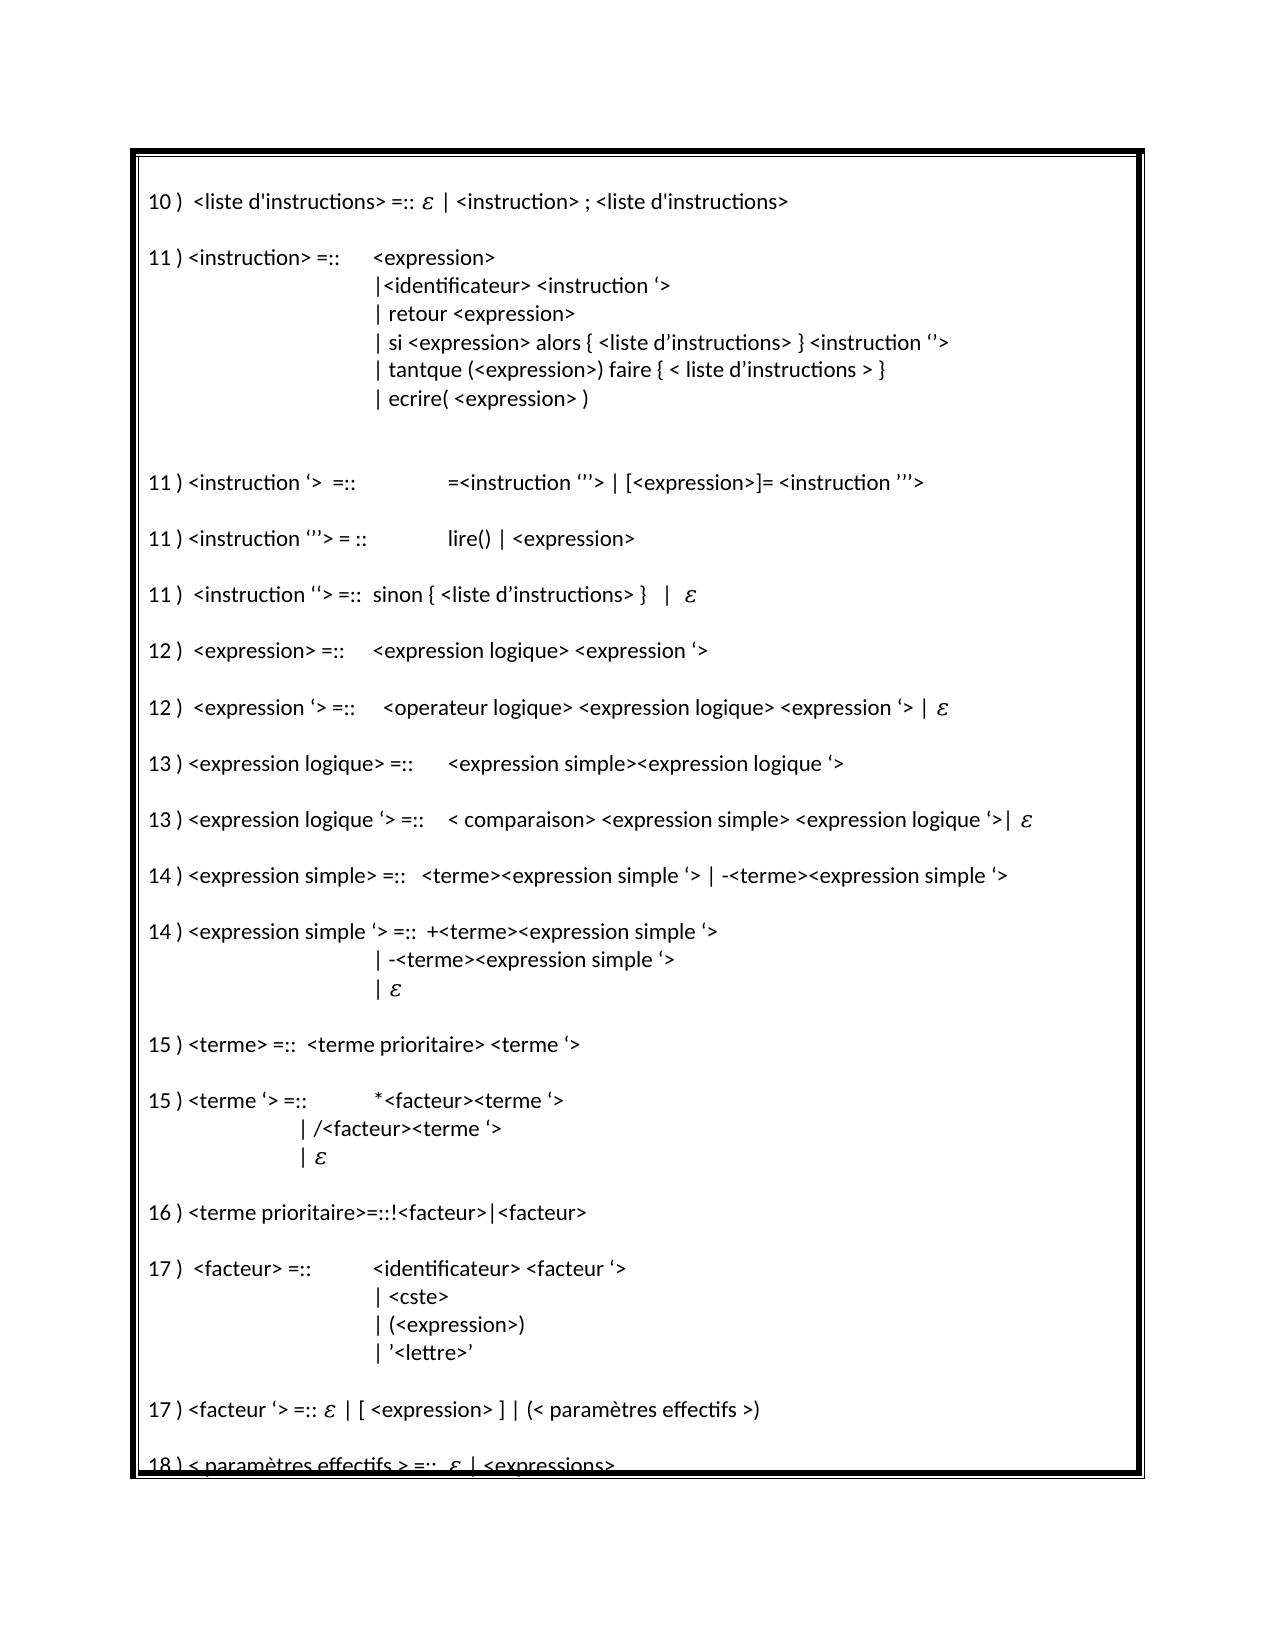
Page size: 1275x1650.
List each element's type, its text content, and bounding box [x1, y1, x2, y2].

text | ’<lettre>’ [148, 1338, 1127, 1366]
text | 𝜀 [148, 1142, 1127, 1170]
text | retour <expression> [148, 299, 1127, 328]
text | 𝜀 [148, 973, 1127, 1002]
text 17 ) <facteur> =:: <identificateur> <facteur ‘> [148, 1254, 1127, 1282]
text | <cste> [148, 1282, 1127, 1310]
text 11 ) <instruction> =:: <expression> [148, 243, 1127, 272]
text | -<terme><expression simple ‘> [148, 945, 1127, 973]
text | tantque (<expression>) faire { < liste d’instructions > } [148, 356, 1127, 384]
text | ecrire( <expression> ) [148, 384, 1127, 412]
text 17 ) <facteur ‘> =:: 𝜀 | [ <expression> ] | (< paramètres effectifs >) [148, 1394, 1127, 1423]
text 11 ) <instruction ‘‘> =:: sinon { <liste d’instructions> } | 𝜀 [148, 580, 1127, 608]
text | (<expression>) [148, 1310, 1127, 1338]
text | si <expression> alors { <liste d’instructions> } <instruction ‘’> [148, 328, 1127, 356]
text 14 ) <expression simple ‘> =:: +<terme><expression simple ‘> [148, 917, 1127, 945]
text 10 ) <liste d'instructions> =:: 𝜀 | <instruction> ; <liste d'instructions> [148, 187, 1127, 216]
text 16 ) <terme prioritaire>=::!<facteur>|<facteur> [148, 1198, 1127, 1226]
text 13 ) <expression logique> =:: <expression simple><expression logique ‘> [148, 749, 1127, 777]
text 15 ) <terme> =:: <terme prioritaire> <terme ‘> [148, 1030, 1127, 1058]
text 13 ) <expression logique ‘> =:: < comparaison> <expression simple> <expression logique ‘>| 𝜀 [148, 805, 1127, 833]
text 11 ) <instruction ‘> =:: =<instruction ‘’’> | [<expression>]= <instruction ’’’> [148, 468, 1127, 496]
text |<identificateur> <instruction ‘> [148, 272, 1127, 299]
text 12 ) <expression> =:: <expression logique> <expression ‘> [148, 636, 1127, 664]
text 14 ) <expression simple> =:: <terme><expression simple ‘> | -<terme><expression simple ‘> [148, 861, 1127, 889]
text | /<facteur><terme ‘> [148, 1114, 1127, 1142]
text 15 ) <terme ‘> =:: *<facteur><terme ‘> [148, 1086, 1127, 1114]
text 12 ) <expression ‘> =:: <operateur logique> <expression logique> <expression ‘> | 𝜀 [148, 692, 1127, 721]
text 11 ) <instruction ‘’’> = :: lire() | <expression> [148, 524, 1127, 552]
text 18 ) < paramètres effectifs > =:: 𝜀 | <expressions> [148, 1451, 1127, 1470]
